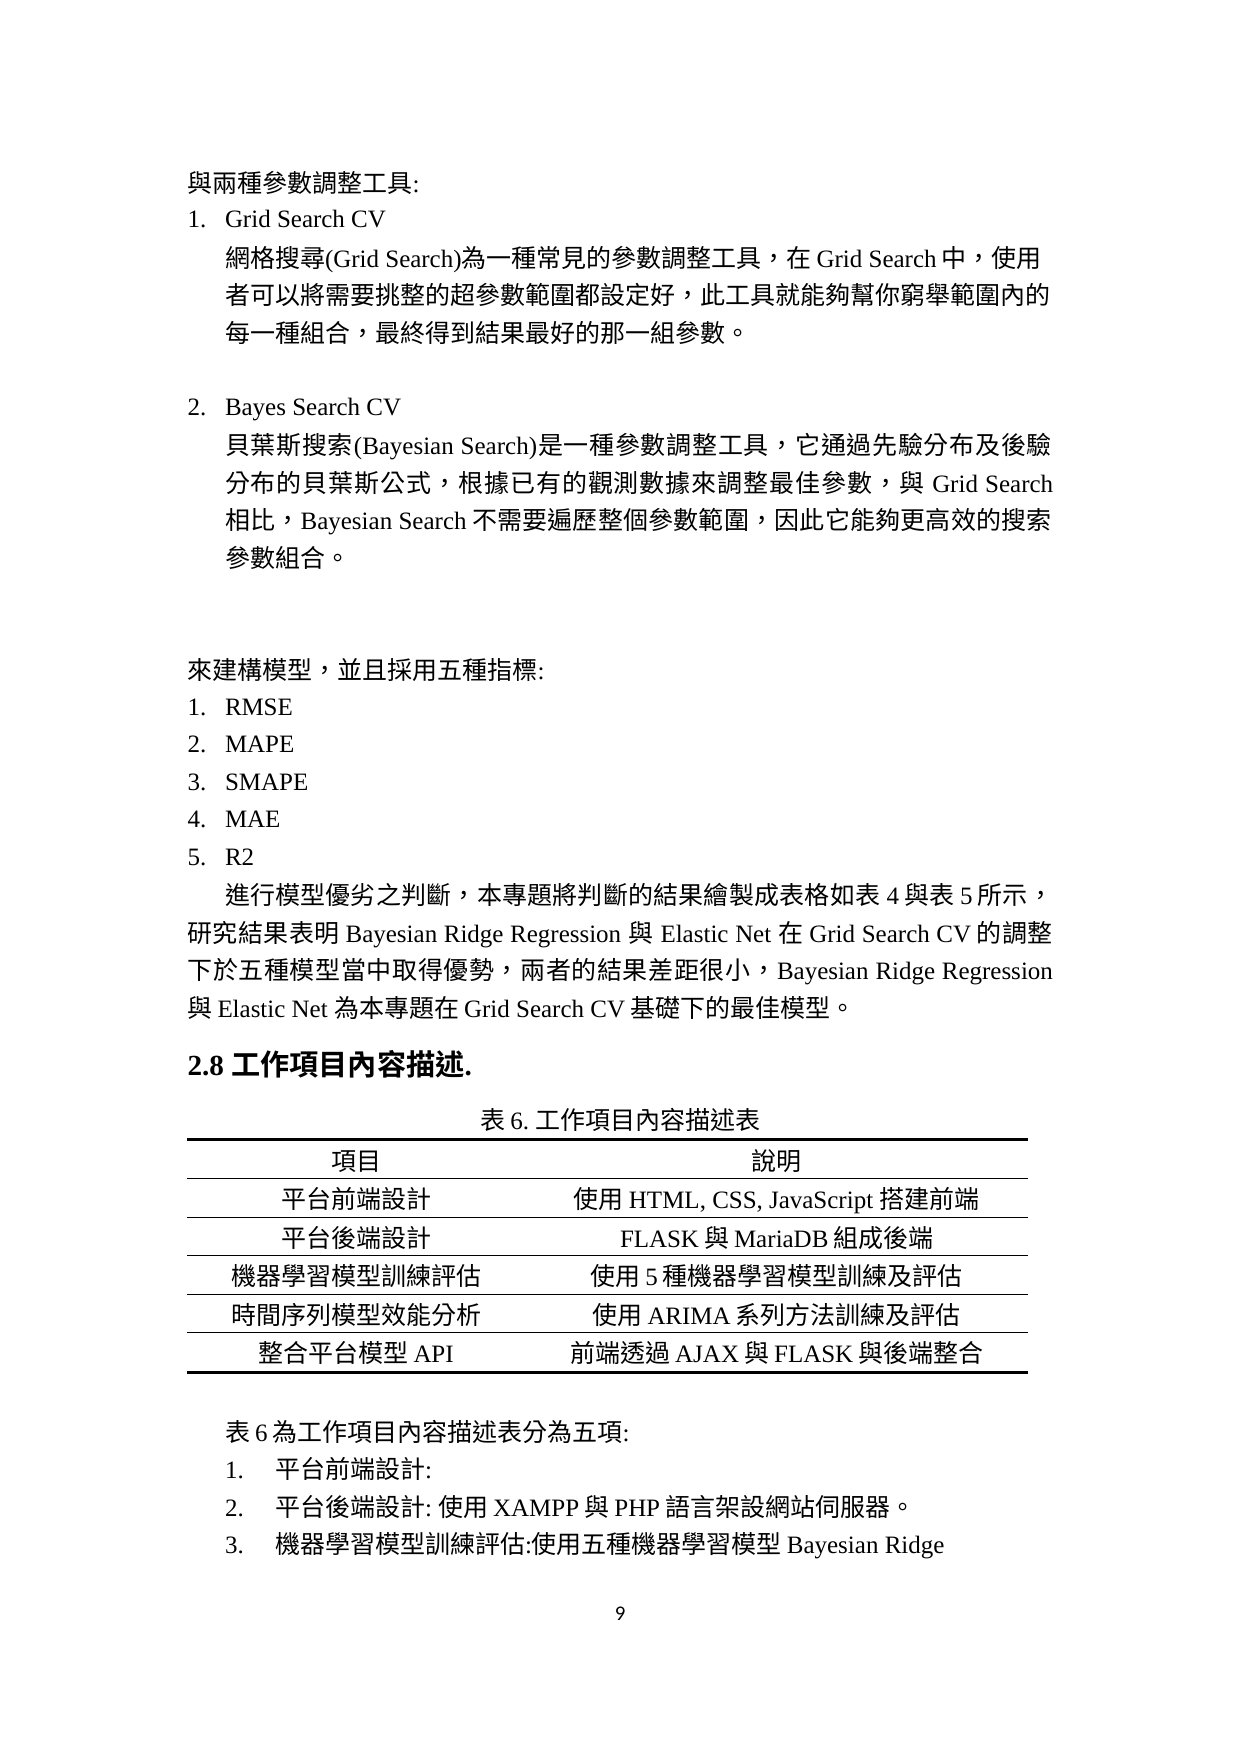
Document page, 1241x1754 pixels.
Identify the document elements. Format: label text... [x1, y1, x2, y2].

table_cell FLASK與MariaDB組成後端 [525, 1218, 1028, 1255]
list R2 [187, 837, 1053, 875]
table_cell 整合平台模型API [187, 1333, 524, 1371]
table_cell 機器學習模型訓練評估 [187, 1256, 524, 1294]
table_header 項目 [187, 1141, 524, 1178]
text 與兩種參數調整工具: [187, 162, 1053, 200]
list 平台後端設計: 使用XAMPP與PHP語言架設網站伺服器。 [225, 1486, 1053, 1524]
table_cell 時間序列模型效能分析 [187, 1295, 524, 1332]
table_cell 使用HTML, CSS, JavaScript 搭建前端 [525, 1179, 1028, 1217]
list SMAPE [187, 762, 1053, 800]
list 進行模型優劣之判斷，本專題將判斷的結果繪製成表格如表4與表5所示，研究結果表明Bayesian Ridge Regression 與 Elastic Net 在Grid Search CV的調整下於五種模型當中取得優勢，兩者的結果差距很小，Bayesian Ridge Regression與Elastic Net 為本專題在Grid Search CV基礎下的最佳模型。 [187, 875, 1053, 1025]
list Grid Search CV [187, 200, 1053, 237]
text 來建構模型，並且採用五種指標: [187, 650, 1053, 687]
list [225, 1524, 1053, 1561]
text 表6為工作項目內容描述表分為五項: [187, 1411, 1053, 1449]
table_cell 平台後端設計 [187, 1218, 524, 1255]
list 平台前端設計: [225, 1449, 1053, 1486]
text 2.8 工作項目內容描述. [187, 1025, 1053, 1100]
table_cell 平台前端設計 [187, 1179, 524, 1217]
list Bayes Search CV [187, 387, 1053, 425]
list 網格搜尋(Grid Search)為一種常見的參數調整工具，在Grid Search中，使用者可以將需要挑整的超參數範圍都設定好，此工具就能夠幫你窮舉範圍內的每一種組合，最終得到結果最好的那一組參數。 [225, 237, 1053, 350]
list MAPE [187, 725, 1053, 762]
table_cell 使用5種機器學習模型訓練及評估 [525, 1256, 1028, 1294]
table_header 說明 [525, 1141, 1028, 1178]
list MAE [187, 800, 1053, 837]
list 貝葉斯搜索(Bayesian Search)是一種參數調整工具，它通過先驗分布及後驗分布的貝葉斯公式，根據已有的觀測數據來調整最佳參數，與Grid Search相比，Bayesian Search不需要遍歷整個參數範圍，因此它能夠更高效的搜索參數組合。 [225, 425, 1053, 575]
table_cell 前端透過AJAX與FLASK與後端整合 [525, 1333, 1028, 1371]
text 表6. 工作項目內容描述表 [187, 1100, 1053, 1137]
list RMSE [187, 687, 1053, 725]
table_cell 使用ARIMA系列方法訓練及評估 [525, 1295, 1028, 1332]
